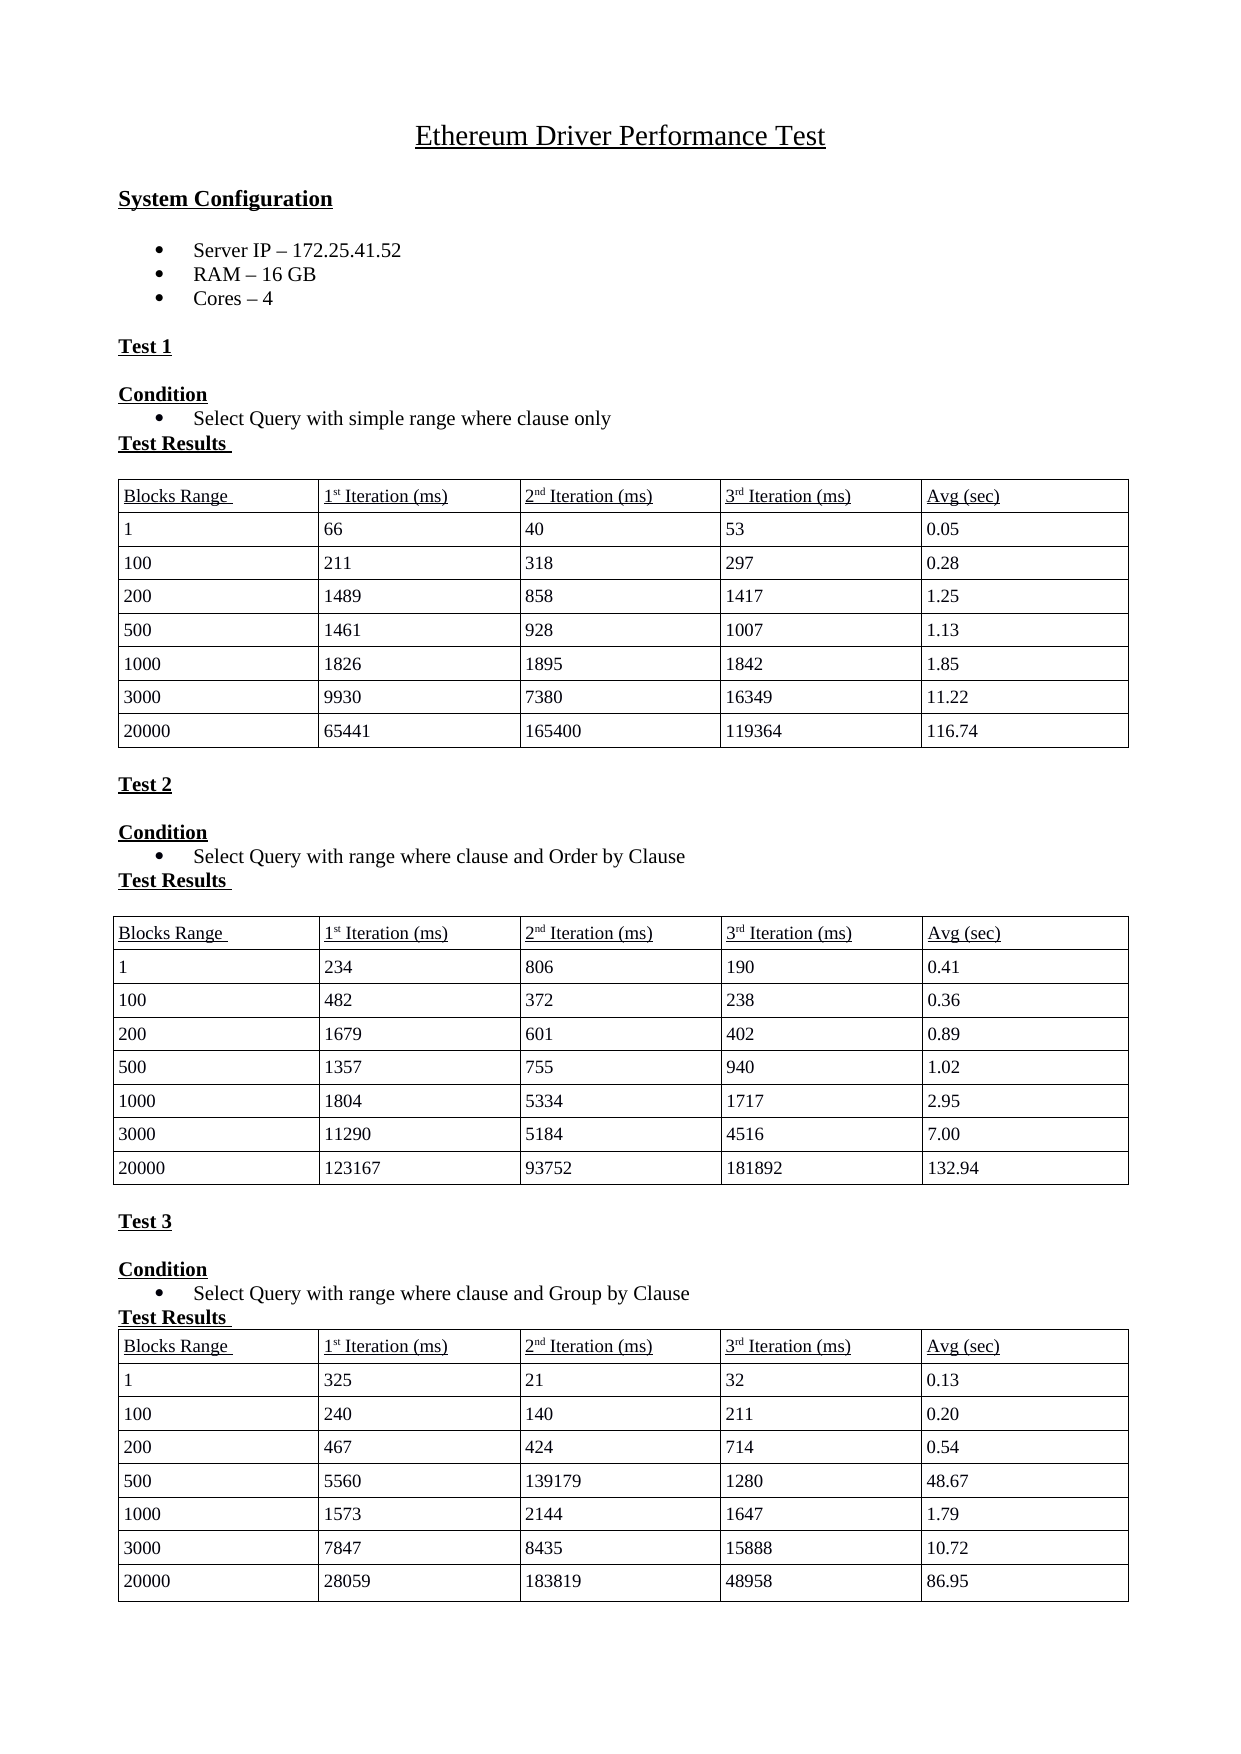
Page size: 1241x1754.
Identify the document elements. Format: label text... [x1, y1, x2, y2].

table_cell 1679 [320, 1018, 520, 1050]
table_header 3rd Iteration (ms) [721, 1330, 921, 1363]
table_cell 183819 [521, 1565, 720, 1601]
text Test Results [118, 868, 1122, 892]
table_cell 1007 [721, 614, 921, 646]
table_header 3rd Iteration (ms) [721, 480, 921, 512]
list Select Query with simple range where clause only [156, 406, 1122, 430]
table_cell 1 [114, 950, 319, 983]
table_header 3rd Iteration (ms) [722, 917, 922, 949]
table_cell 7847 [319, 1531, 520, 1564]
table_cell 1.79 [922, 1498, 1128, 1530]
table_cell 10.72 [922, 1531, 1128, 1564]
table_header 2nd Iteration (ms) [521, 917, 721, 949]
table_cell 806 [521, 950, 721, 983]
table_cell 1000 [119, 1498, 318, 1530]
text Test Results [118, 430, 1122, 454]
table_cell 11290 [320, 1118, 520, 1151]
table_header Avg (sec) [923, 917, 1128, 949]
table_cell 1895 [521, 647, 720, 680]
table_cell 15888 [721, 1531, 921, 1564]
table_cell 65441 [319, 714, 520, 747]
table_cell 0.05 [922, 513, 1128, 546]
table_cell 11.22 [922, 681, 1128, 713]
table_cell 1357 [320, 1051, 520, 1083]
table_cell 20000 [119, 714, 318, 747]
table_cell 940 [722, 1051, 922, 1083]
table_cell 211 [319, 547, 520, 579]
text System Configuration [118, 185, 1122, 212]
table_cell 402 [722, 1018, 922, 1050]
table_cell 1.85 [922, 647, 1128, 680]
table_cell 3000 [119, 1531, 318, 1564]
table_cell 40 [521, 513, 720, 546]
table_cell 1417 [721, 580, 921, 613]
table_header 1st Iteration (ms) [319, 480, 520, 512]
table_cell 100 [119, 547, 318, 579]
table_cell 1000 [114, 1085, 319, 1117]
table_cell 86.95 [922, 1565, 1128, 1601]
table_cell 20000 [114, 1152, 319, 1184]
table_cell 3000 [119, 681, 318, 713]
table_cell 1647 [721, 1498, 921, 1530]
table_cell 165400 [521, 714, 720, 747]
table_cell 1804 [320, 1085, 520, 1117]
table_cell 181892 [722, 1152, 922, 1184]
table_cell 234 [320, 950, 520, 983]
table_header Blocks Range [114, 917, 319, 949]
list Select Query with range where clause and Group by Clause [156, 1281, 1122, 1305]
text Condition [118, 819, 1122, 844]
table_cell 372 [521, 984, 721, 1016]
table_cell 7.00 [923, 1118, 1128, 1151]
table_cell 200 [119, 580, 318, 613]
table_cell 28059 [319, 1565, 520, 1601]
table_cell 4516 [722, 1118, 922, 1151]
table_cell 5184 [521, 1118, 721, 1151]
table_cell 5560 [319, 1464, 520, 1497]
table_cell 200 [119, 1431, 318, 1463]
table_cell 0.20 [922, 1397, 1128, 1430]
table_header Avg (sec) [922, 480, 1128, 512]
text Condition [118, 1257, 1122, 1281]
table_cell 858 [521, 580, 720, 613]
table_cell 1573 [319, 1498, 520, 1530]
text Condition [118, 382, 1122, 406]
table_cell 1 [119, 513, 318, 546]
table_cell 1.13 [922, 614, 1128, 646]
table_cell 0.36 [923, 984, 1128, 1016]
table_cell 53 [721, 513, 921, 546]
table_cell 66 [319, 513, 520, 546]
list Select Query with range where clause and Order by Clause [156, 844, 1122, 868]
table_cell 500 [114, 1051, 319, 1083]
table_cell 3000 [114, 1118, 319, 1151]
table_cell 500 [119, 1464, 318, 1497]
table_cell 5334 [521, 1085, 721, 1117]
table_cell 21 [521, 1364, 720, 1396]
list Cores – 4 [156, 286, 1122, 310]
table_header Blocks Range [119, 1330, 318, 1363]
table_header 2nd Iteration (ms) [521, 1330, 720, 1363]
table_cell 424 [521, 1431, 720, 1463]
table_cell 20000 [119, 1565, 318, 1601]
list Server IP – 172.25.41.52 [156, 238, 1122, 262]
table_cell 482 [320, 984, 520, 1016]
table_cell 1280 [721, 1464, 921, 1497]
table_cell 7380 [521, 681, 720, 713]
text Test 3 [118, 1209, 1122, 1233]
table_cell 325 [319, 1364, 520, 1396]
table_cell 0.13 [922, 1364, 1128, 1396]
table_cell 1842 [721, 647, 921, 680]
table_cell 132.94 [923, 1152, 1128, 1184]
table_cell 0.89 [923, 1018, 1128, 1050]
table_cell 8435 [521, 1531, 720, 1564]
table_header 1st Iteration (ms) [320, 917, 520, 949]
table_cell 139179 [521, 1464, 720, 1497]
table_cell 2.95 [923, 1085, 1128, 1117]
table_cell 601 [521, 1018, 721, 1050]
text Test 1 [118, 334, 1122, 358]
table_cell 32 [721, 1364, 921, 1396]
table_cell 0.54 [922, 1431, 1128, 1463]
table_cell 100 [119, 1397, 318, 1430]
table_cell 1489 [319, 580, 520, 613]
table_cell 928 [521, 614, 720, 646]
table_cell 48958 [721, 1565, 921, 1601]
table_cell 1461 [319, 614, 520, 646]
table_cell 119364 [721, 714, 921, 747]
table_cell 1.25 [922, 580, 1128, 613]
table_cell 1 [119, 1364, 318, 1396]
table_cell 0.28 [922, 547, 1128, 579]
table_cell 100 [114, 984, 319, 1016]
table_header Blocks Range [119, 480, 318, 512]
table_cell 116.74 [922, 714, 1128, 747]
table_cell 140 [521, 1397, 720, 1430]
table_header 2nd Iteration (ms) [521, 480, 720, 512]
table_header 1st Iteration (ms) [319, 1330, 520, 1363]
text Ethereum Driver Performance Test [118, 118, 1122, 152]
table_cell 714 [721, 1431, 921, 1463]
table_cell 467 [319, 1431, 520, 1463]
table_cell 93752 [521, 1152, 721, 1184]
table_cell 2144 [521, 1498, 720, 1530]
table_cell 1717 [722, 1085, 922, 1117]
table_cell 190 [722, 950, 922, 983]
table_header Avg (sec) [922, 1330, 1128, 1363]
table_cell 1826 [319, 647, 520, 680]
table_cell 500 [119, 614, 318, 646]
table_cell 16349 [721, 681, 921, 713]
table_cell 238 [722, 984, 922, 1016]
list RAM – 16 GB [156, 262, 1122, 286]
table_cell 318 [521, 547, 720, 579]
table_cell 755 [521, 1051, 721, 1083]
table_cell 297 [721, 547, 921, 579]
table_cell 200 [114, 1018, 319, 1050]
table_cell 1000 [119, 647, 318, 680]
table_cell 240 [319, 1397, 520, 1430]
table_cell 211 [721, 1397, 921, 1430]
table_cell 0.41 [923, 950, 1128, 983]
table_cell 1.02 [923, 1051, 1128, 1083]
table_cell 9930 [319, 681, 520, 713]
text Test 2 [118, 771, 1122, 796]
text Test Results [118, 1305, 1122, 1329]
table_cell 123167 [320, 1152, 520, 1184]
table_cell 48.67 [922, 1464, 1128, 1497]
